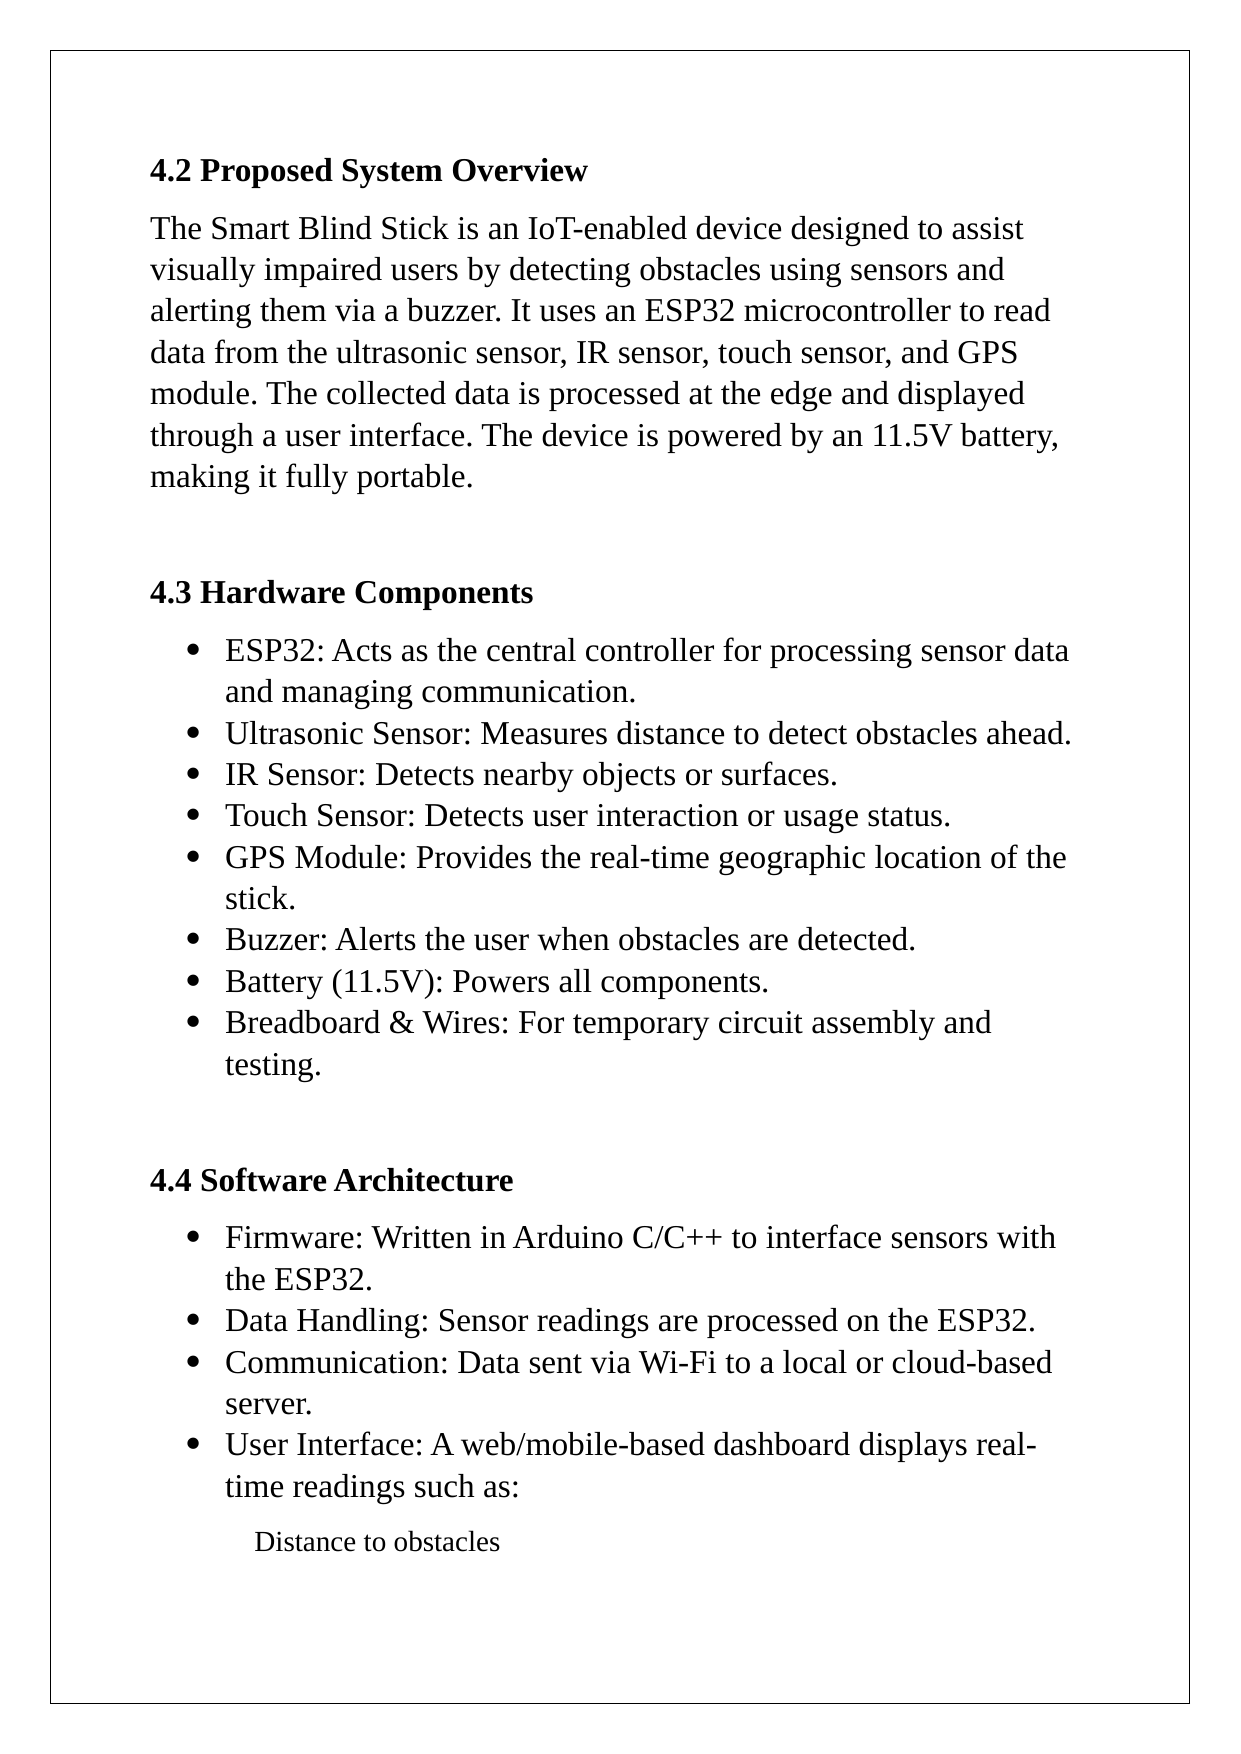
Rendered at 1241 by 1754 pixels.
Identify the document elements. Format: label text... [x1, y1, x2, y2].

text 4.3 Hardware Components [150, 572, 1090, 611]
list Ultrasonic Sensor: Measures distance to detect obstacles ahead. [187, 713, 1090, 751]
list Data Handling: Sensor readings are processed on the ESP32. [187, 1301, 1090, 1339]
list Battery (11.5V): Powers all components. [187, 961, 1090, 999]
text 4.2 Proposed System Overview [150, 150, 1090, 188]
text The Smart Blind Stick is an IoT-enabled device designed to assist visually impaired users by detecting obstacles using sensors and alerting them via a buzzer. It uses an ESP32 microcontroller to read data from the ultrasonic sensor, IR sensor, touch sensor, and GPS module. The collected data is processed at the edge and displayed through a user interface. The device is powered by an 11.5V battery, making it fully portable. [150, 208, 1090, 494]
text Distance to obstacles [225, 1524, 1090, 1557]
list Touch Sensor: Detects user interaction or usage status. [187, 796, 1090, 834]
list IR Sensor: Detects nearby objects or surfaces. [187, 754, 1090, 793]
list Firmware: Written in Arduino C/C++ to interface sensors with the ESP32. [187, 1218, 1090, 1297]
list Buzzer: Alerts the user when obstacles are detected. [187, 920, 1090, 958]
list Breadboard & Wires: For temporary circuit assembly and testing. [187, 1002, 1090, 1082]
text 4.4 Software Architecture [150, 1160, 1090, 1198]
list Communication: Data sent via Wi-Fi to a local or cloud-based server. [187, 1342, 1090, 1422]
list GPS Module: Provides the real-time geographic location of the stick. [187, 837, 1090, 917]
list ESP32: Acts as the central controller for processing sensor data and managing communication. [187, 630, 1090, 710]
list User Interface: A web/mobile-based dashboard displays real-time readings such as: [187, 1424, 1090, 1504]
